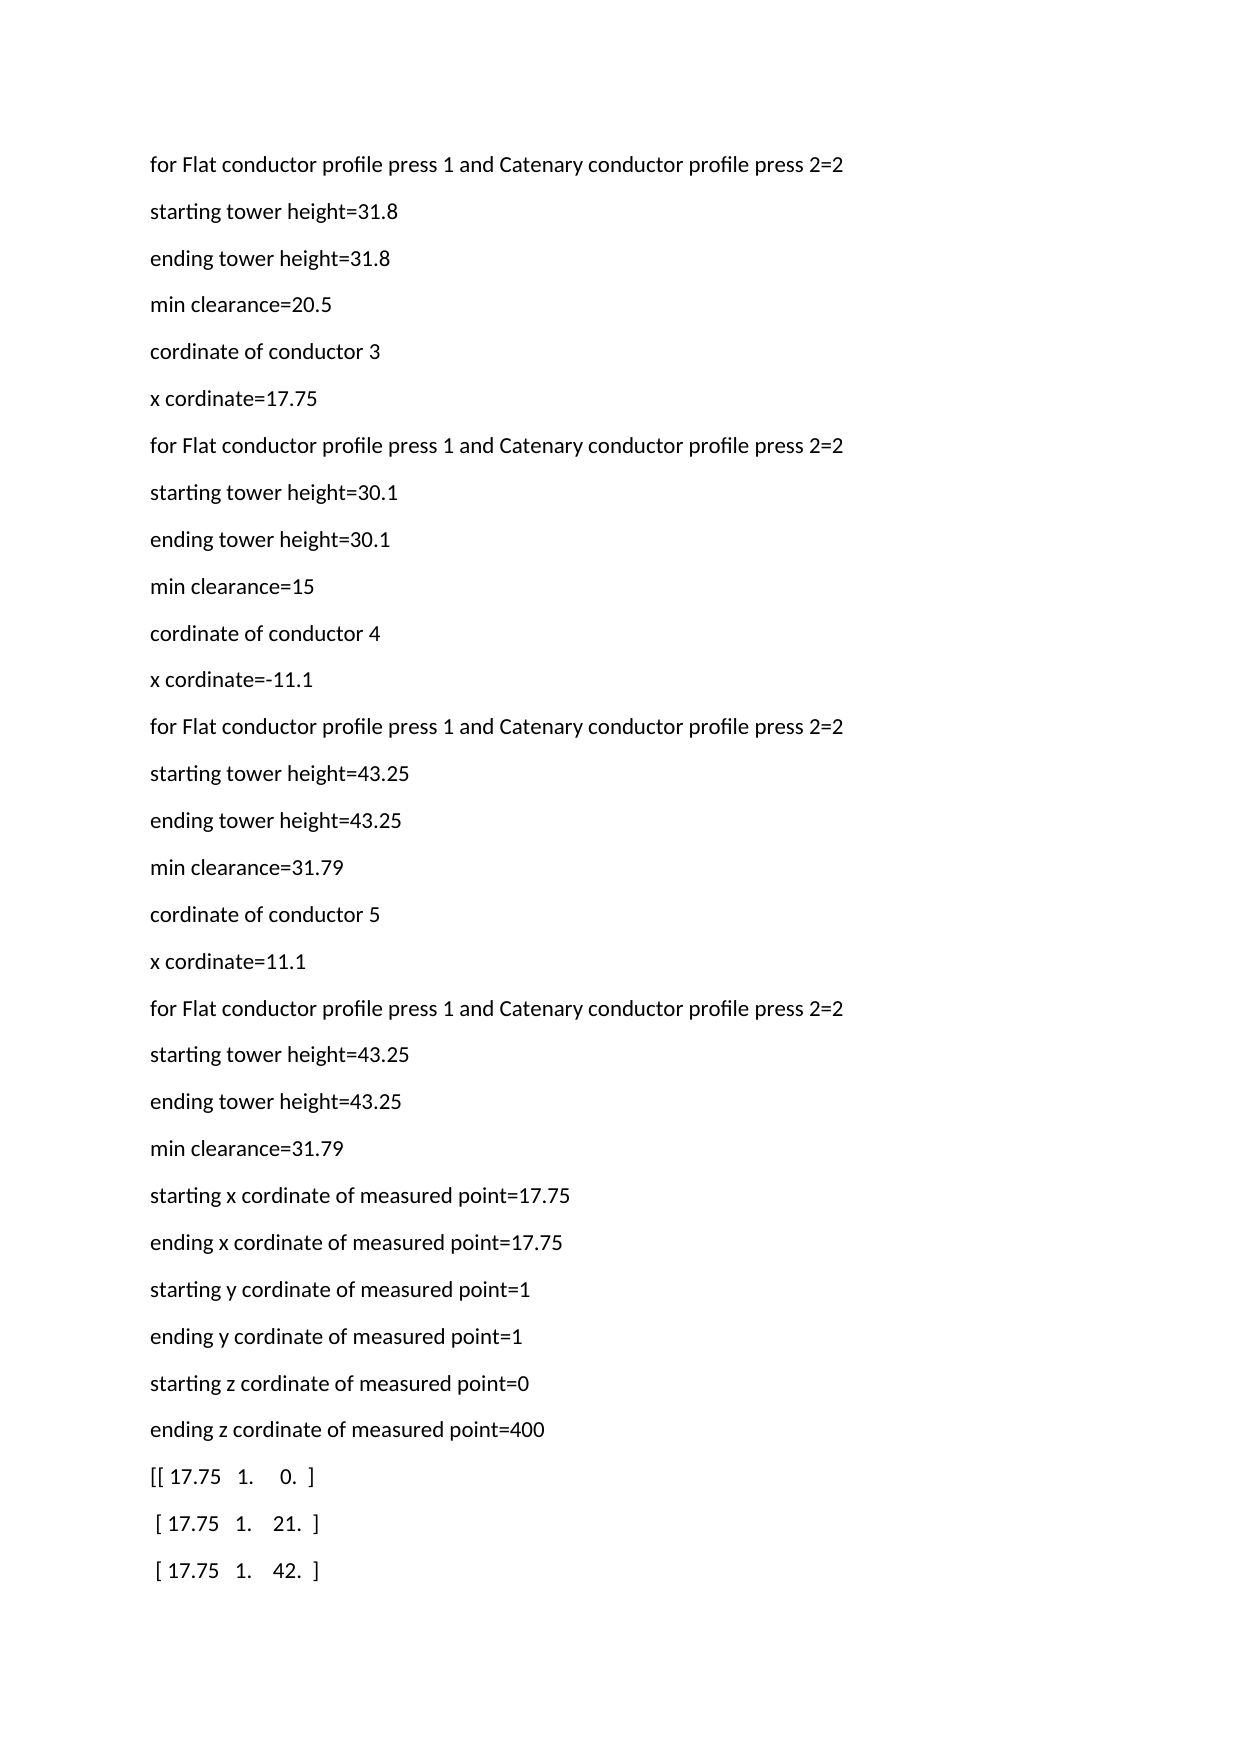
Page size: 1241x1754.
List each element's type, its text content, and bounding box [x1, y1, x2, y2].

text ending tower height=43.25 [150, 806, 1090, 834]
text min clearance=15 [150, 572, 1090, 600]
text ending y cordinate of measured point=1 [150, 1322, 1090, 1350]
text starting tower height=31.8 [150, 197, 1090, 225]
text ending x cordinate of measured point=17.75 [150, 1228, 1090, 1256]
text starting y cordinate of measured point=1 [150, 1275, 1090, 1303]
text min clearance=20.5 [150, 291, 1090, 319]
text x cordinate=17.75 [150, 384, 1090, 412]
text starting tower height=43.25 [150, 1041, 1090, 1069]
text ending tower height=31.8 [150, 244, 1090, 272]
text for Flat conductor profile press 1 and Catenary conductor profile press 2=2 [150, 712, 1090, 741]
text for Flat conductor profile press 1 and Catenary conductor profile press 2=2 [150, 431, 1090, 459]
text [[ 17.75 1. 0. ] [150, 1462, 1090, 1491]
text min clearance=31.79 [150, 1134, 1090, 1162]
text cordinate of conductor 3 [150, 337, 1090, 366]
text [150, 150, 1090, 178]
text starting tower height=30.1 [150, 478, 1090, 506]
text [ 17.75 1. 42. ] [150, 1556, 1090, 1584]
text starting z cordinate of measured point=0 [150, 1369, 1090, 1397]
text cordinate of conductor 5 [150, 900, 1090, 928]
text cordinate of conductor 4 [150, 619, 1090, 647]
text ending tower height=30.1 [150, 525, 1090, 553]
text ending tower height=43.25 [150, 1087, 1090, 1116]
text x cordinate=11.1 [150, 947, 1090, 975]
text min clearance=31.79 [150, 853, 1090, 881]
text [ 17.75 1. 21. ] [150, 1509, 1090, 1537]
text ending z cordinate of measured point=400 [150, 1416, 1090, 1444]
text starting tower height=43.25 [150, 759, 1090, 787]
text x cordinate=-11.1 [150, 666, 1090, 694]
text starting x cordinate of measured point=17.75 [150, 1181, 1090, 1209]
text for Flat conductor profile press 1 and Catenary conductor profile press 2=2 [150, 994, 1090, 1022]
